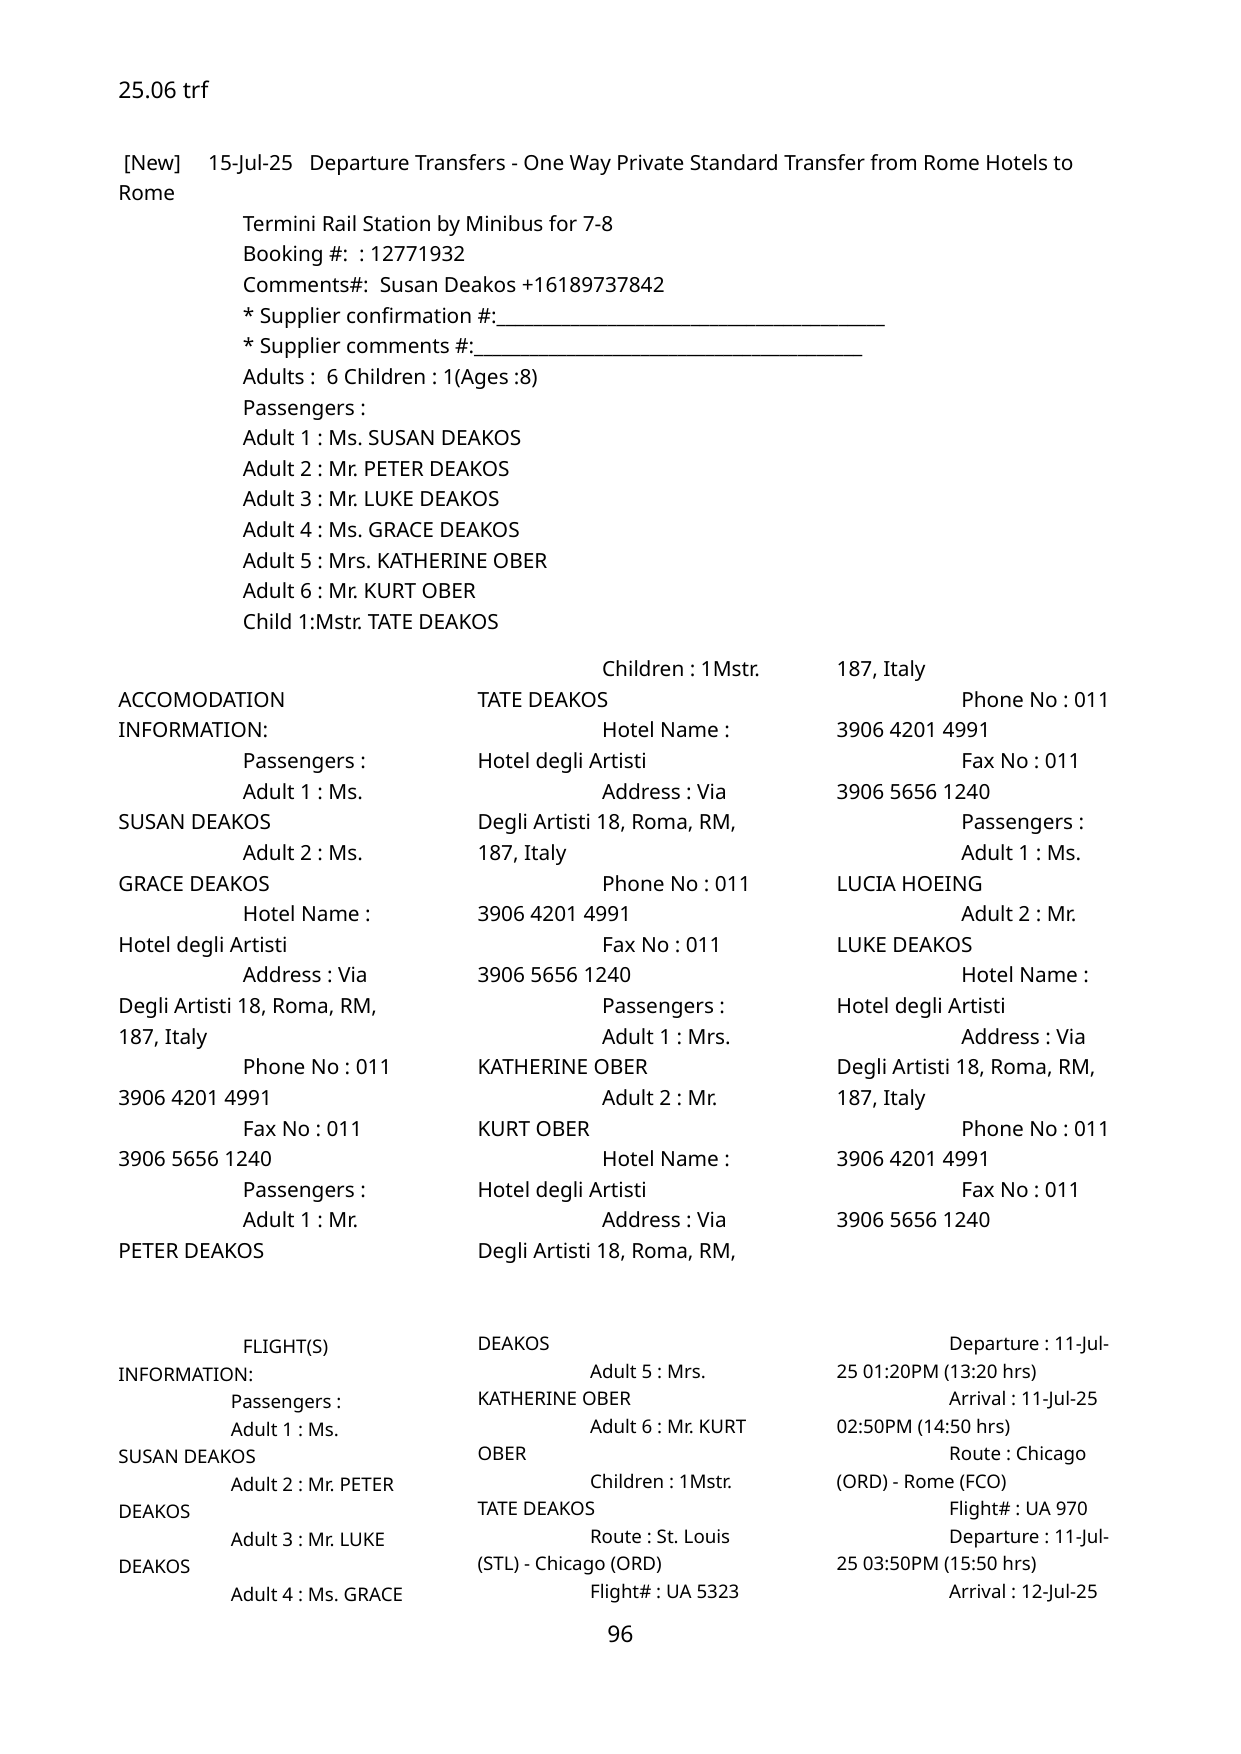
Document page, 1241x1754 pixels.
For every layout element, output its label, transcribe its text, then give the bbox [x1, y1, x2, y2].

text [New] 15-Jul-25 Departure Transfers - One Way Private Standard Transfer from Rome Hotels to Rome Termini Rail Station by Minibus for 7-8 Booking #: : 12771932 Comments#: Susan Deakos +16189737842 * Supplier confirmation #:__________________________________________ * Supplier comments #:__________________________________________ Adults : 6 Children : 1(Ages :8) Passengers : Adult 1 : Ms. SUSAN DEAKOS Adult 2 : Mr. PETER DEAKOS Adult 3 : Mr. LUKE DEAKOS Adult 4 : Ms. GRACE DEAKOS Adult 5 : Mrs. KATHERINE OBER Adult 6 : Mr. KURT OBER Child 1:Mstr. TATE DEAKOS [118, 148, 1122, 635]
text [836, 1331, 1122, 1604]
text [477, 1331, 763, 1604]
text ACCOMODATION INFORMATION: Passengers : Adult 1 : Ms. SUSAN DEAKOS Adult 2 : Ms. GRACE DEAKOS Hotel Name : Hotel degli Artisti Address : Via Degli Artisti 18, Roma, RM, 187, Italy Phone No : 011 3906 4201 4991 Fax No : 011 3906 5656 1240 Passengers : Adult 1 : Mr. PETER DEAKOS Children : 1Mstr. TATE DEAKOS Hotel Name : Hotel degli Artisti Address : Via Degli Artisti 18, Roma, RM, 187, Italy Phone No : 011 3906 4201 4991 Fax No : 011 3906 5656 1240 Passengers : Adult 1 : Mrs. KATHERINE OBER Adult 2 : Mr. KURT OBER Hotel Name : Hotel degli Artisti Address : Via Degli Artisti 18, Roma, RM, 187, Italy Phone No : 011 3906 4201 4991 Fax No : 011 3906 5656 1240 Passengers : Adult 1 : Ms. LUCIA HOEING Adult 2 : Mr. LUKE DEAKOS Hotel Name : Hotel degli Artisti Address : Via Degli Artisti 18, Roma, RM, 187, Italy Phone No : 011 3906 4201 4991 Fax No : 011 3906 5656 1240 [836, 654, 1122, 1234]
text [118, 1331, 403, 1607]
text ACCOMODATION INFORMATION: Passengers : Adult 1 : Ms. SUSAN DEAKOS Adult 2 : Ms. GRACE DEAKOS Hotel Name : Hotel degli Artisti Address : Via Degli Artisti 18, Roma, RM, 187, Italy Phone No : 011 3906 4201 4991 Fax No : 011 3906 5656 1240 Passengers : Adult 1 : Mr. PETER DEAKOS Children : 1Mstr. TATE DEAKOS Hotel Name : Hotel degli Artisti Address : Via Degli Artisti 18, Roma, RM, 187, Italy Phone No : 011 3906 4201 4991 Fax No : 011 3906 5656 1240 Passengers : Adult 1 : Mrs. KATHERINE OBER Adult 2 : Mr. KURT OBER Hotel Name : Hotel degli Artisti Address : Via Degli Artisti 18, Roma, RM, 187, Italy Phone No : 011 3906 4201 4991 Fax No : 011 3906 5656 1240 Passengers : Adult 1 : Ms. LUCIA HOEING Adult 2 : Mr. LUKE DEAKOS Hotel Name : Hotel degli Artisti Address : Via Degli Artisti 18, Roma, RM, 187, Italy Phone No : 011 3906 4201 4991 Fax No : 011 3906 5656 1240 [118, 654, 403, 1264]
text ACCOMODATION INFORMATION: Passengers : Adult 1 : Ms. SUSAN DEAKOS Adult 2 : Ms. GRACE DEAKOS Hotel Name : Hotel degli Artisti Address : Via Degli Artisti 18, Roma, RM, 187, Italy Phone No : 011 3906 4201 4991 Fax No : 011 3906 5656 1240 Passengers : Adult 1 : Mr. PETER DEAKOS Children : 1Mstr. TATE DEAKOS Hotel Name : Hotel degli Artisti Address : Via Degli Artisti 18, Roma, RM, 187, Italy Phone No : 011 3906 4201 4991 Fax No : 011 3906 5656 1240 Passengers : Adult 1 : Mrs. KATHERINE OBER Adult 2 : Mr. KURT OBER Hotel Name : Hotel degli Artisti Address : Via Degli Artisti 18, Roma, RM, 187, Italy Phone No : 011 3906 4201 4991 Fax No : 011 3906 5656 1240 Passengers : Adult 1 : Ms. LUCIA HOEING Adult 2 : Mr. LUKE DEAKOS Hotel Name : Hotel degli Artisti Address : Via Degli Artisti 18, Roma, RM, 187, Italy Phone No : 011 3906 4201 4991 Fax No : 011 3906 5656 1240 [477, 654, 763, 1264]
